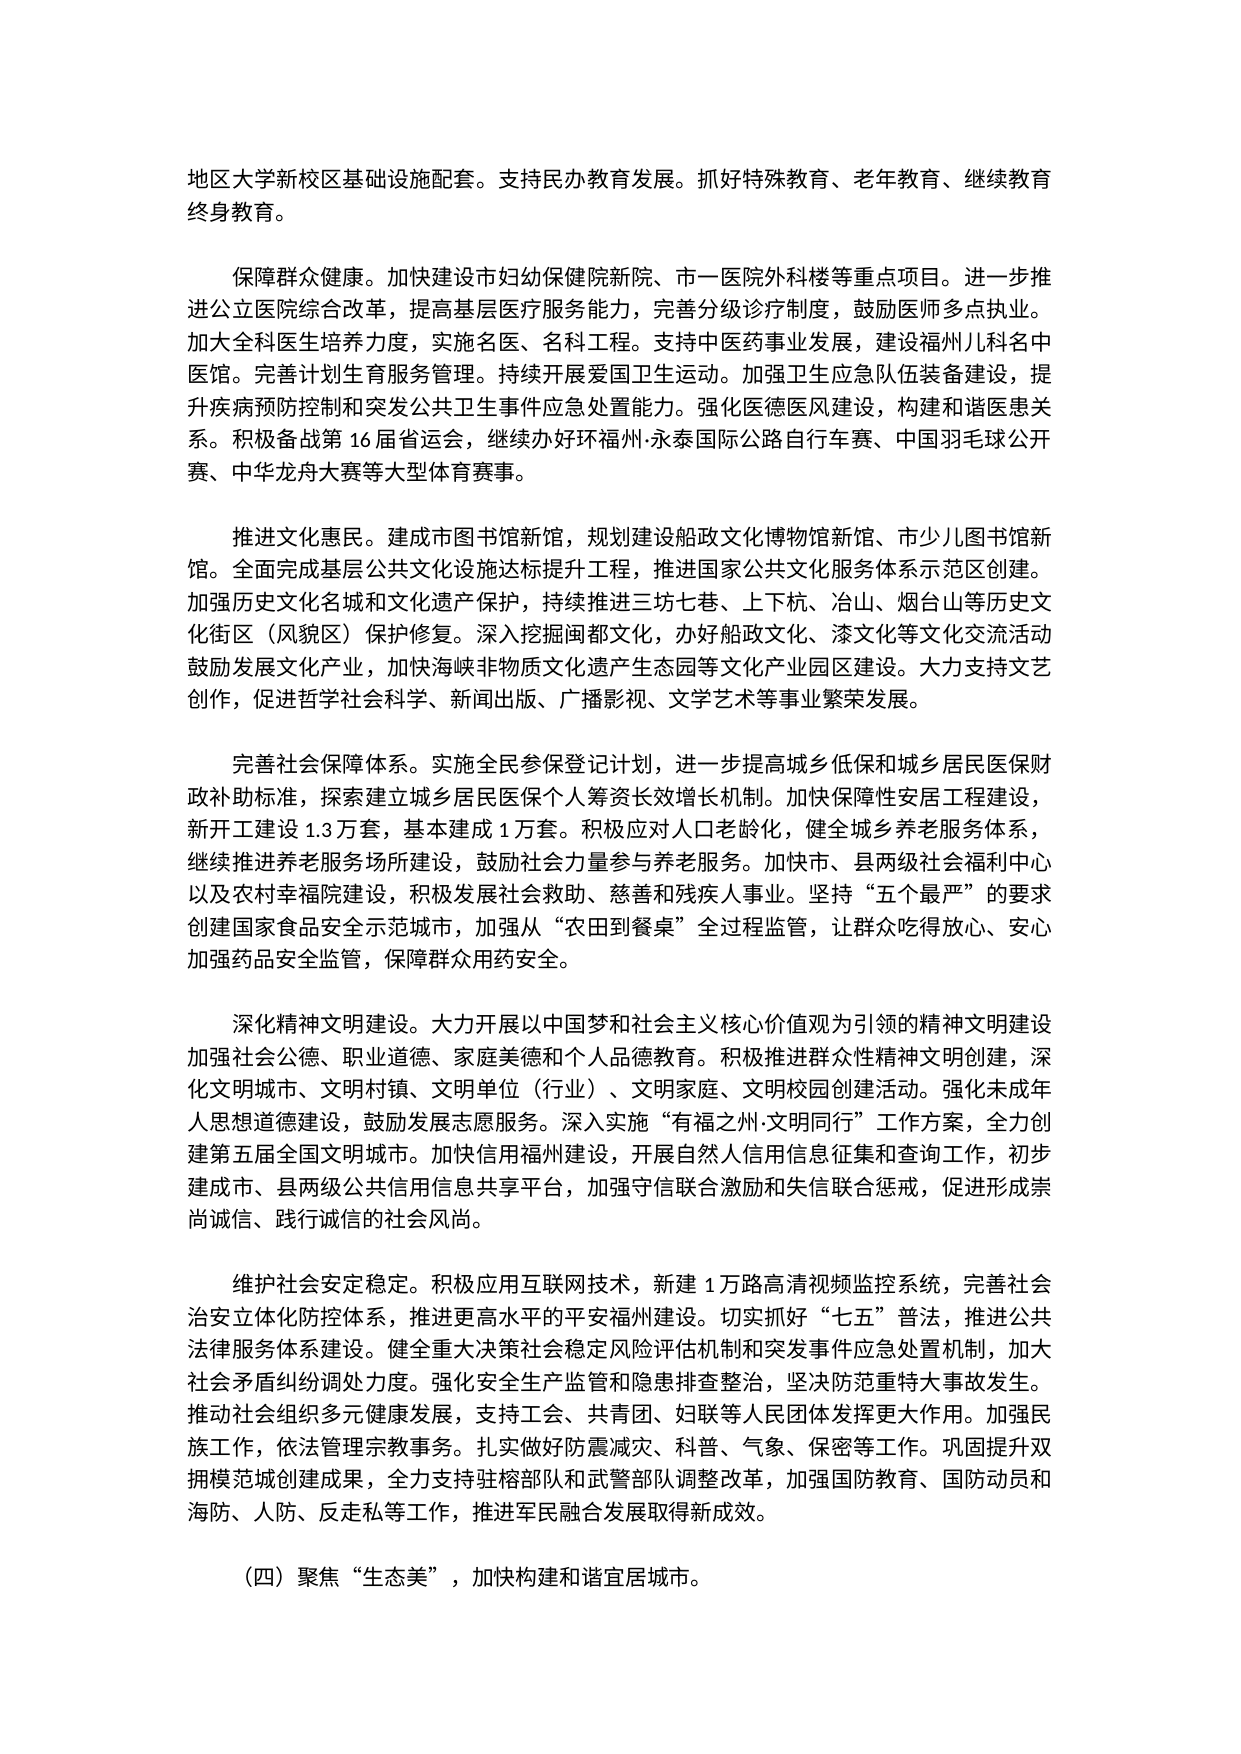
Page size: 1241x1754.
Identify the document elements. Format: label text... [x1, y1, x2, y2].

text 完善社会保障体系。实施全民参保登记计划，进一步提高城乡低保和城乡居民医保财政补助标准，探索建立城乡居民医保个人筹资长效增长机制。加快保障性安居工程建设，新开工建设1.3万套，基本建成1万套。积极应对人口老龄化，健全城乡养老服务体系，继续推进养老服务场所建设，鼓励社会力量参与养老服务。加快市、县两级社会福利中心以及农村幸福院建设，积极发展社会救助、慈善和残疾人事业。坚持“五个最严”的要求，创建国家食品安全示范城市，加强从“农田到餐桌”全过程监管，让群众吃得放心、安心。加强药品安全监管，保障群众用药安全。 [187, 747, 1053, 974]
text （四）聚焦“生态美”，加快构建和谐宜居城市。 [187, 1559, 1053, 1592]
text 保障群众健康。加快建设市妇幼保健院新院、市一医院外科楼等重点项目。进一步推进公立医院综合改革，提高基层医疗服务能力，完善分级诊疗制度，鼓励医师多点执业。加大全科医生培养力度，实施名医、名科工程。支持中医药事业发展，建设福州儿科名中医馆。完善计划生育服务管理。持续开展爱国卫生运动。加强卫生应急队伍装备建设，提升疾病预防控制和突发公共卫生事件应急处置能力。强化医德医风建设，构建和谐医患关系。积极备战第16届省运会，继续办好环福州·永泰国际公路自行车赛、中国羽毛球公开赛、中华龙舟大赛等大型体育赛事。 [187, 259, 1053, 487]
text 推进文化惠民。建成市图书馆新馆，规划建设船政文化博物馆新馆、市少儿图书馆新馆。全面完成基层公共文化设施达标提升工程，推进国家公共文化服务体系示范区创建。加强历史文化名城和文化遗产保护，持续推进三坊七巷、上下杭、冶山、烟台山等历史文化街区（风貌区）保护修复。深入挖掘闽都文化，办好船政文化、漆文化等文化交流活动。鼓励发展文化产业，加快海峡非物质文化遗产生态园等文化产业园区建设。大力支持文艺创作，促进哲学社会科学、新闻出版、广播影视、文学艺术等事业繁荣发展。 [187, 519, 1053, 714]
text 深化精神文明建设。大力开展以中国梦和社会主义核心价值观为引领的精神文明建设，加强社会公德、职业道德、家庭美德和个人品德教育。积极推进群众性精神文明创建，深化文明城市、文明村镇、文明单位（行业）、文明家庭、文明校园创建活动。强化未成年人思想道德建设，鼓励发展志愿服务。深入实施“有福之州·文明同行”工作方案，全力创建第五届全国文明城市。加快信用福州建设，开展自然人信用信息征集和查询工作，初步建成市、县两级公共信用信息共享平台，加强守信联合激励和失信联合惩戒，促进形成崇尚诚信、践行诚信的社会风尚。 [187, 1007, 1053, 1234]
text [187, 162, 1053, 227]
text 维护社会安定稳定。积极应用互联网技术，新建1万路高清视频监控系统，完善社会治安立体化防控体系，推进更高水平的平安福州建设。切实抓好“七五”普法，推进公共法律服务体系建设。健全重大决策社会稳定风险评估机制和突发事件应急处置机制，加大社会矛盾纠纷调处力度。强化安全生产监管和隐患排查整治，坚决防范重特大事故发生。推动社会组织多元健康发展，支持工会、共青团、妇联等人民团体发挥更大作用。加强民族工作，依法管理宗教事务。扎实做好防震减灾、科普、气象、保密等工作。巩固提升双拥模范城创建成果，全力支持驻榕部队和武警部队调整改革，加强国防教育、国防动员和海防、人防、反走私等工作，推进军民融合发展取得新成效。 [187, 1267, 1053, 1527]
